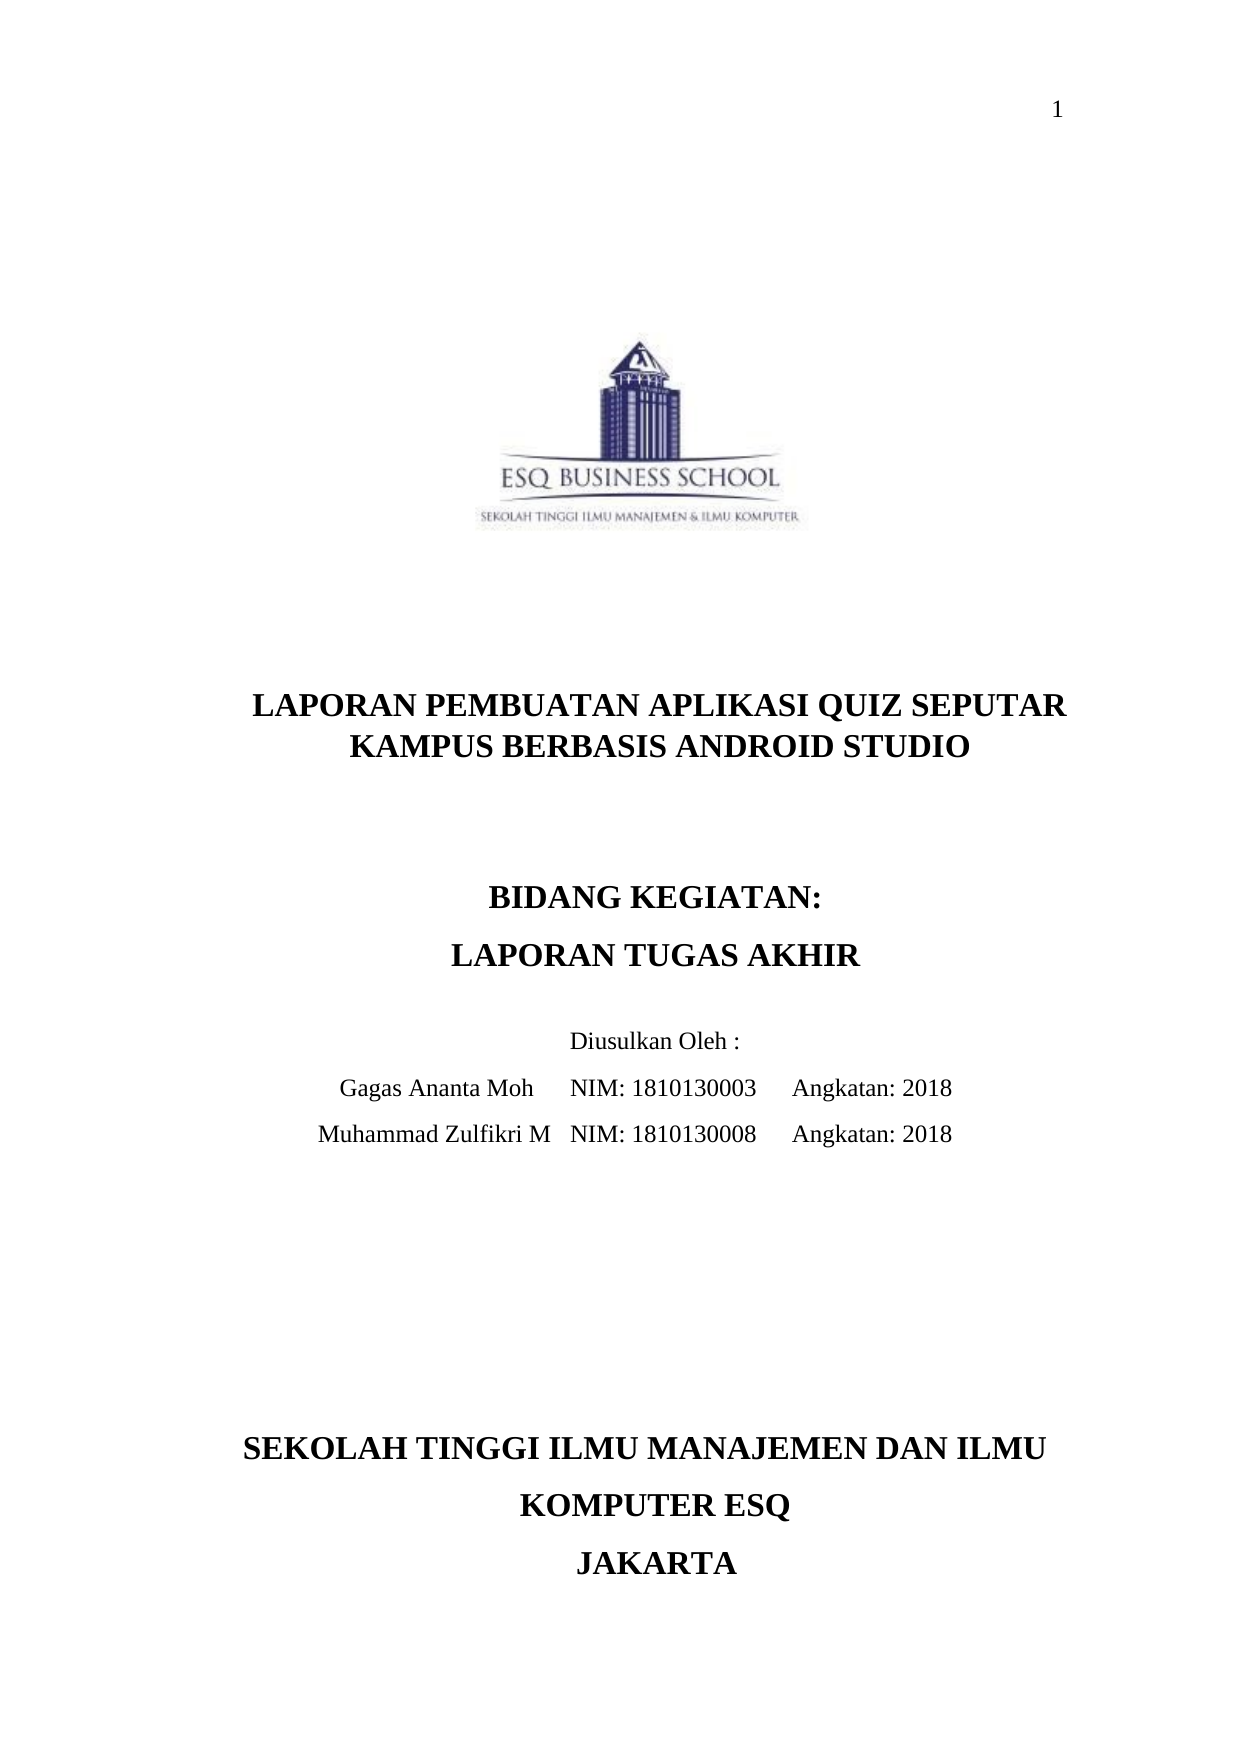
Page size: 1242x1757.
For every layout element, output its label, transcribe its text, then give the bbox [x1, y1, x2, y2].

text JAKARTA [237, 1543, 1076, 1582]
text LAPORAN PEMBUATAN APLIKASI QUIZ SEPUTAR KAMPUS BERBASIS ANDROID STUDIO [243, 685, 1076, 765]
text BIDANG KEGIATAN: [237, 877, 1074, 915]
text KOMPUTER ESQ [237, 1486, 1074, 1524]
picture [56, 308, 1219, 548]
text LAPORAN TUGAS AKHIR [237, 935, 1074, 973]
text Muhammad Zulfikri M NIM: 1810130008 Angkatan: 2018 [236, 1119, 1076, 1147]
text Gagas Ananta Moh NIM: 1810130003 Angkatan: 2018 [236, 1073, 1076, 1101]
text Diusulkan Oleh : [236, 1026, 1073, 1055]
text SEKOLAH TINGGI ILMU MANAJEMEN DAN ILMU [243, 1428, 1076, 1466]
